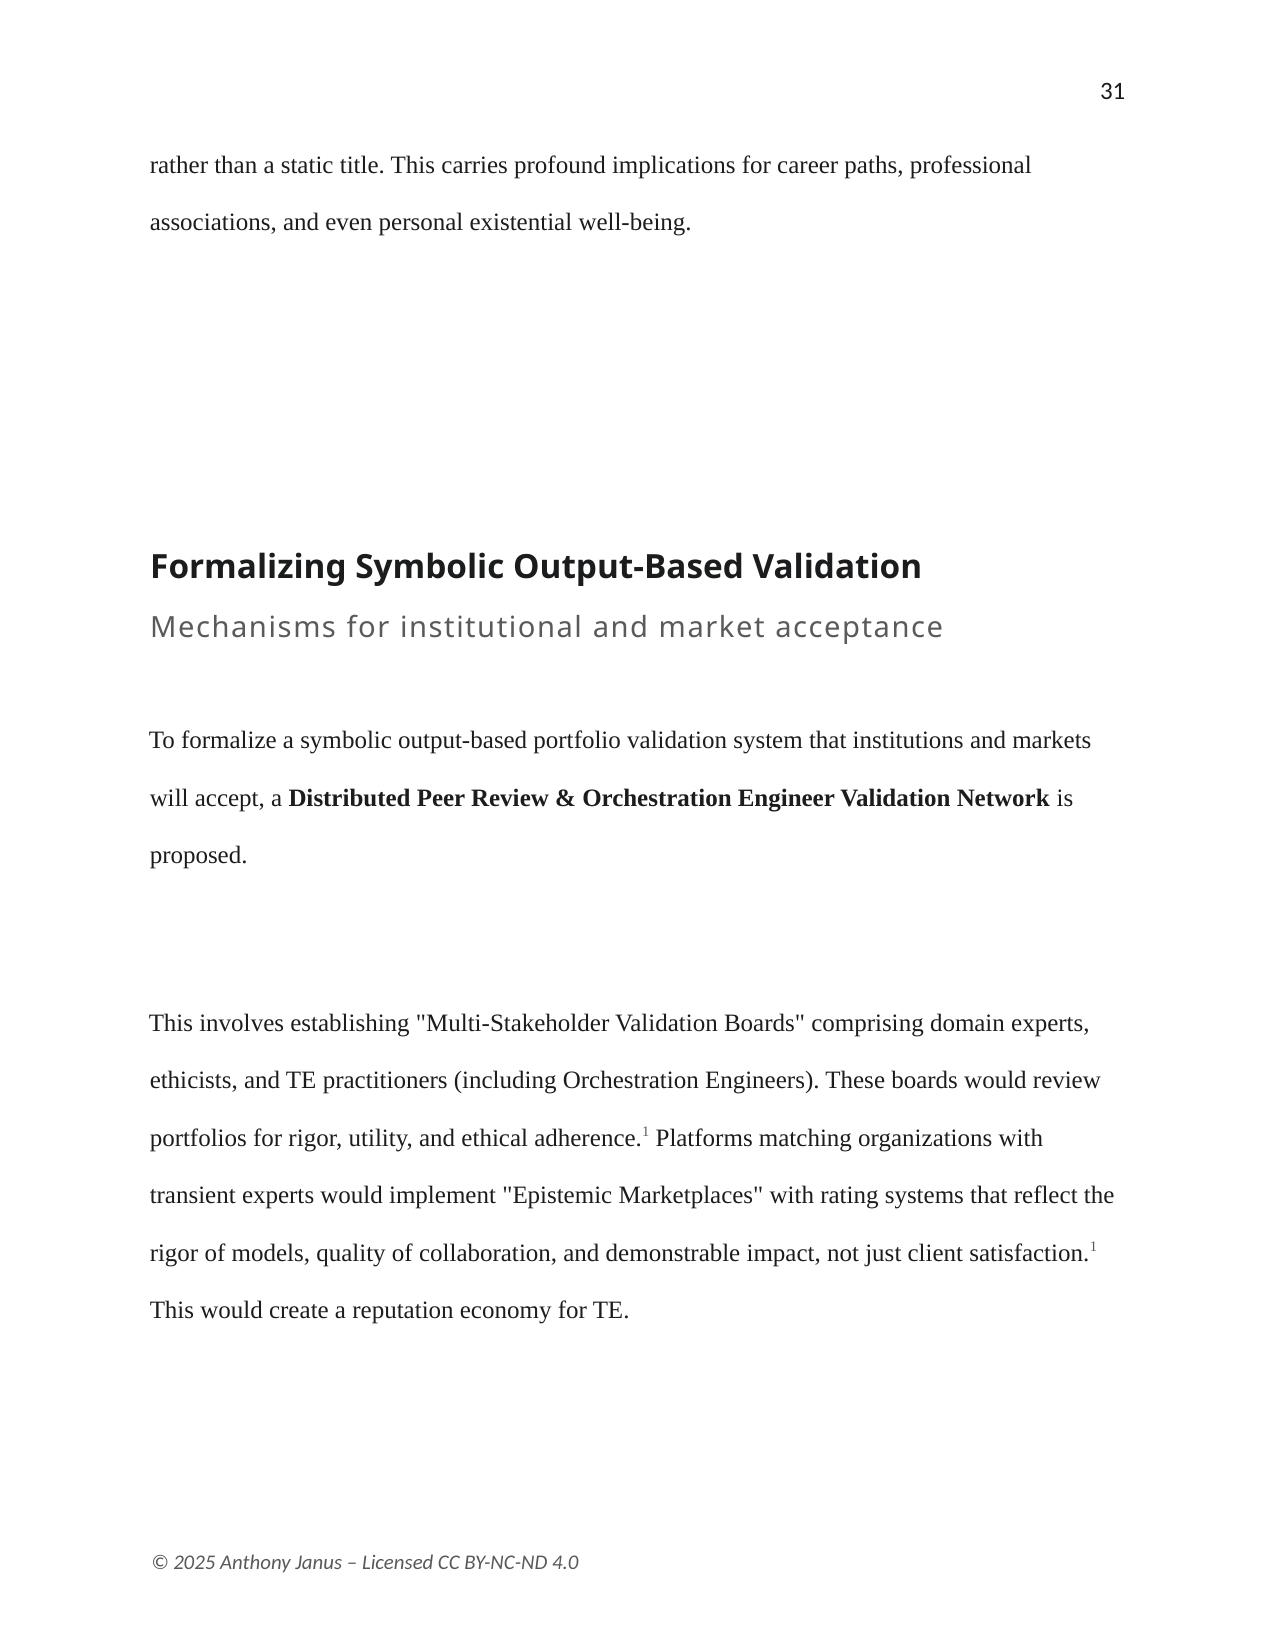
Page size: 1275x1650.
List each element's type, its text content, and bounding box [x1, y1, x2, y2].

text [148, 150, 1125, 236]
subtitle Mechanisms for institutional and market acceptance [150, 606, 1125, 646]
text This involves establishing "Multi-Stakeholder Validation Boards" comprising domain experts, ethicists, and TE practitioners (including Orchestration Engineers). These boards would review portfolios for rigor, utility, and ethical adherence.1 Platforms matching organizations with transient experts would implement "Epistemic Marketplaces" with rating systems that reflect the rigor of models, quality of collaboration, and demonstrable impact, not just client satisfaction.1 This would create a reputation economy for TE. [148, 1008, 1125, 1324]
text To formalize a symbolic output-based portfolio validation system that institutions and markets will accept, a Distributed Peer Review & Orchestration Engineer Validation Network is proposed. [148, 725, 1125, 869]
subtitle Formalizing Symbolic Output-Based Validation [150, 543, 1125, 588]
